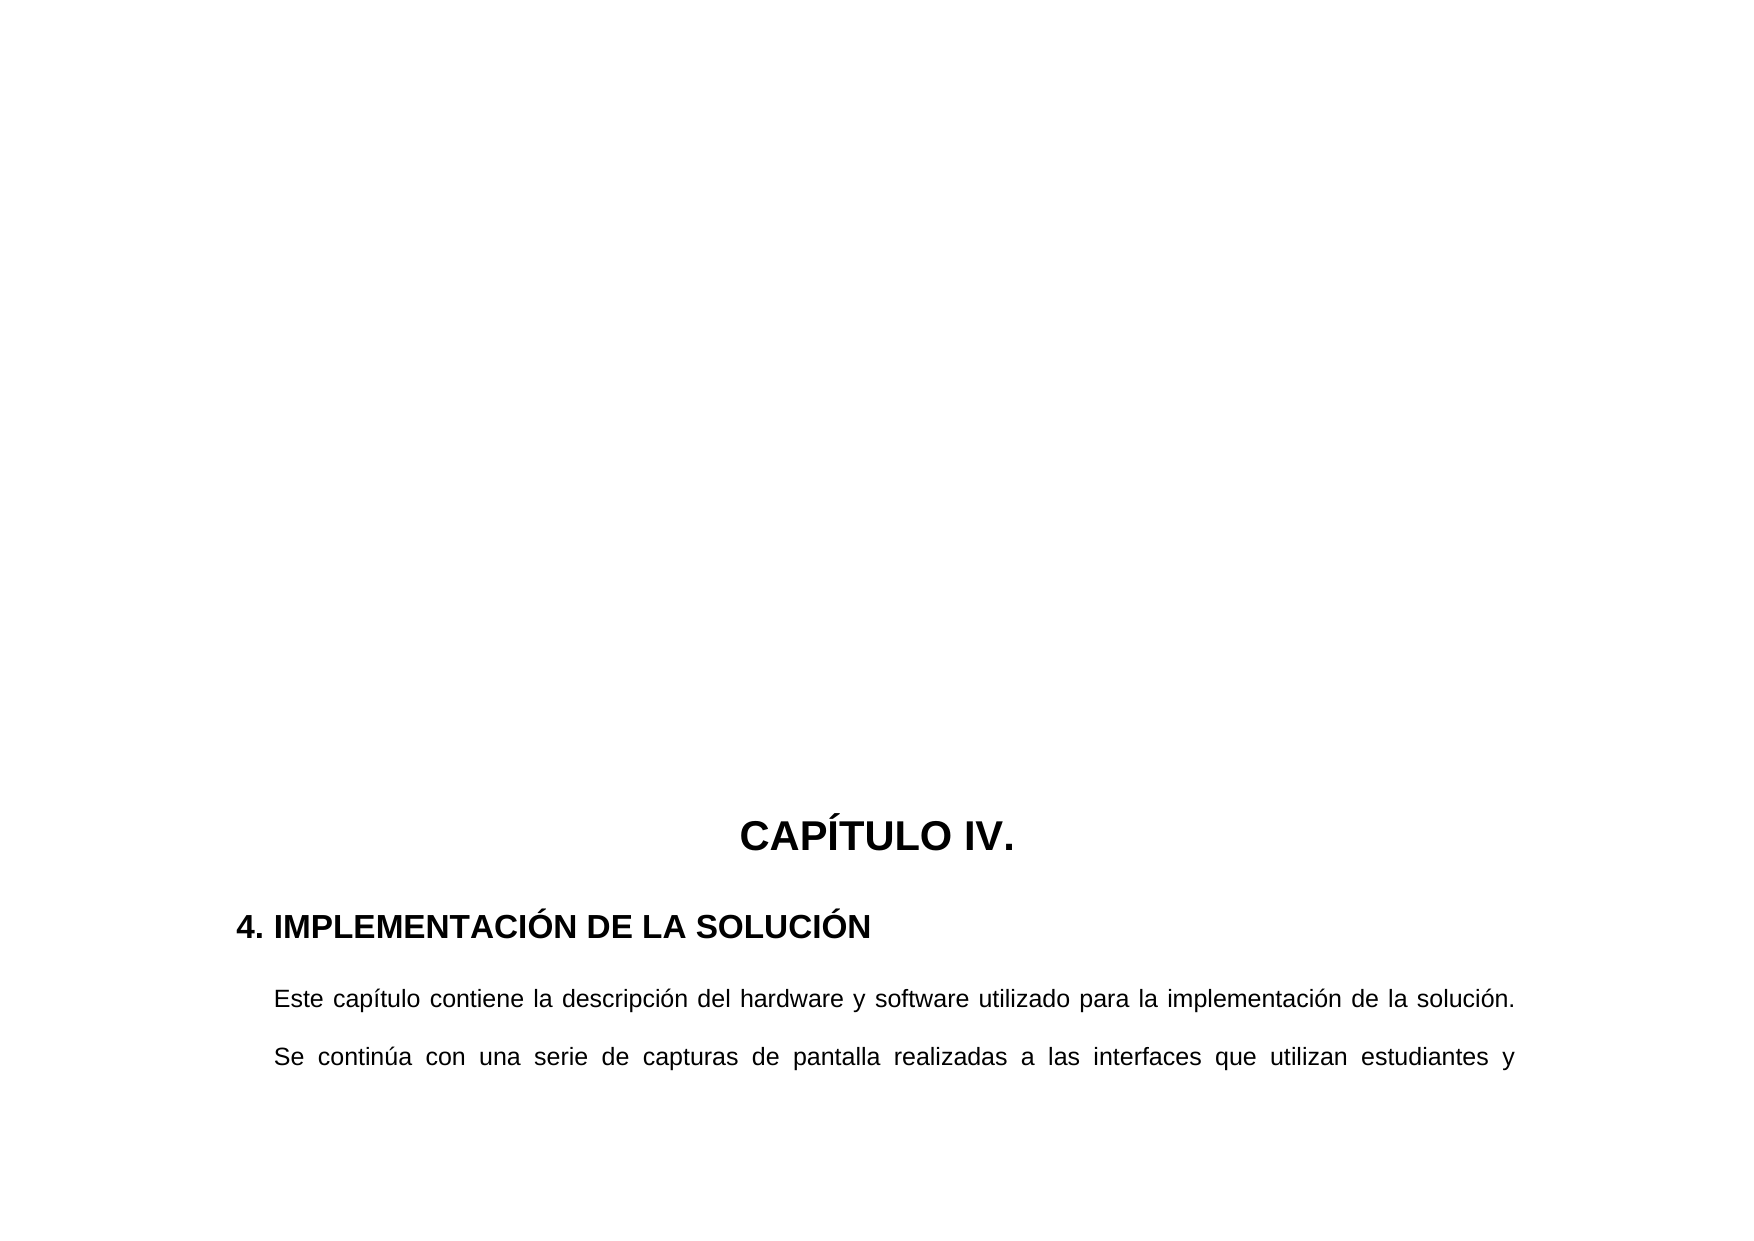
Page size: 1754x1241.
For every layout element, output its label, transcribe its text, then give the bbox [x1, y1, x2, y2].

text IMPLEMENTACIÓN DE LA SOLUCIÓN [236, 907, 1518, 946]
text CAPÍTULO IV. [236, 811, 1518, 859]
